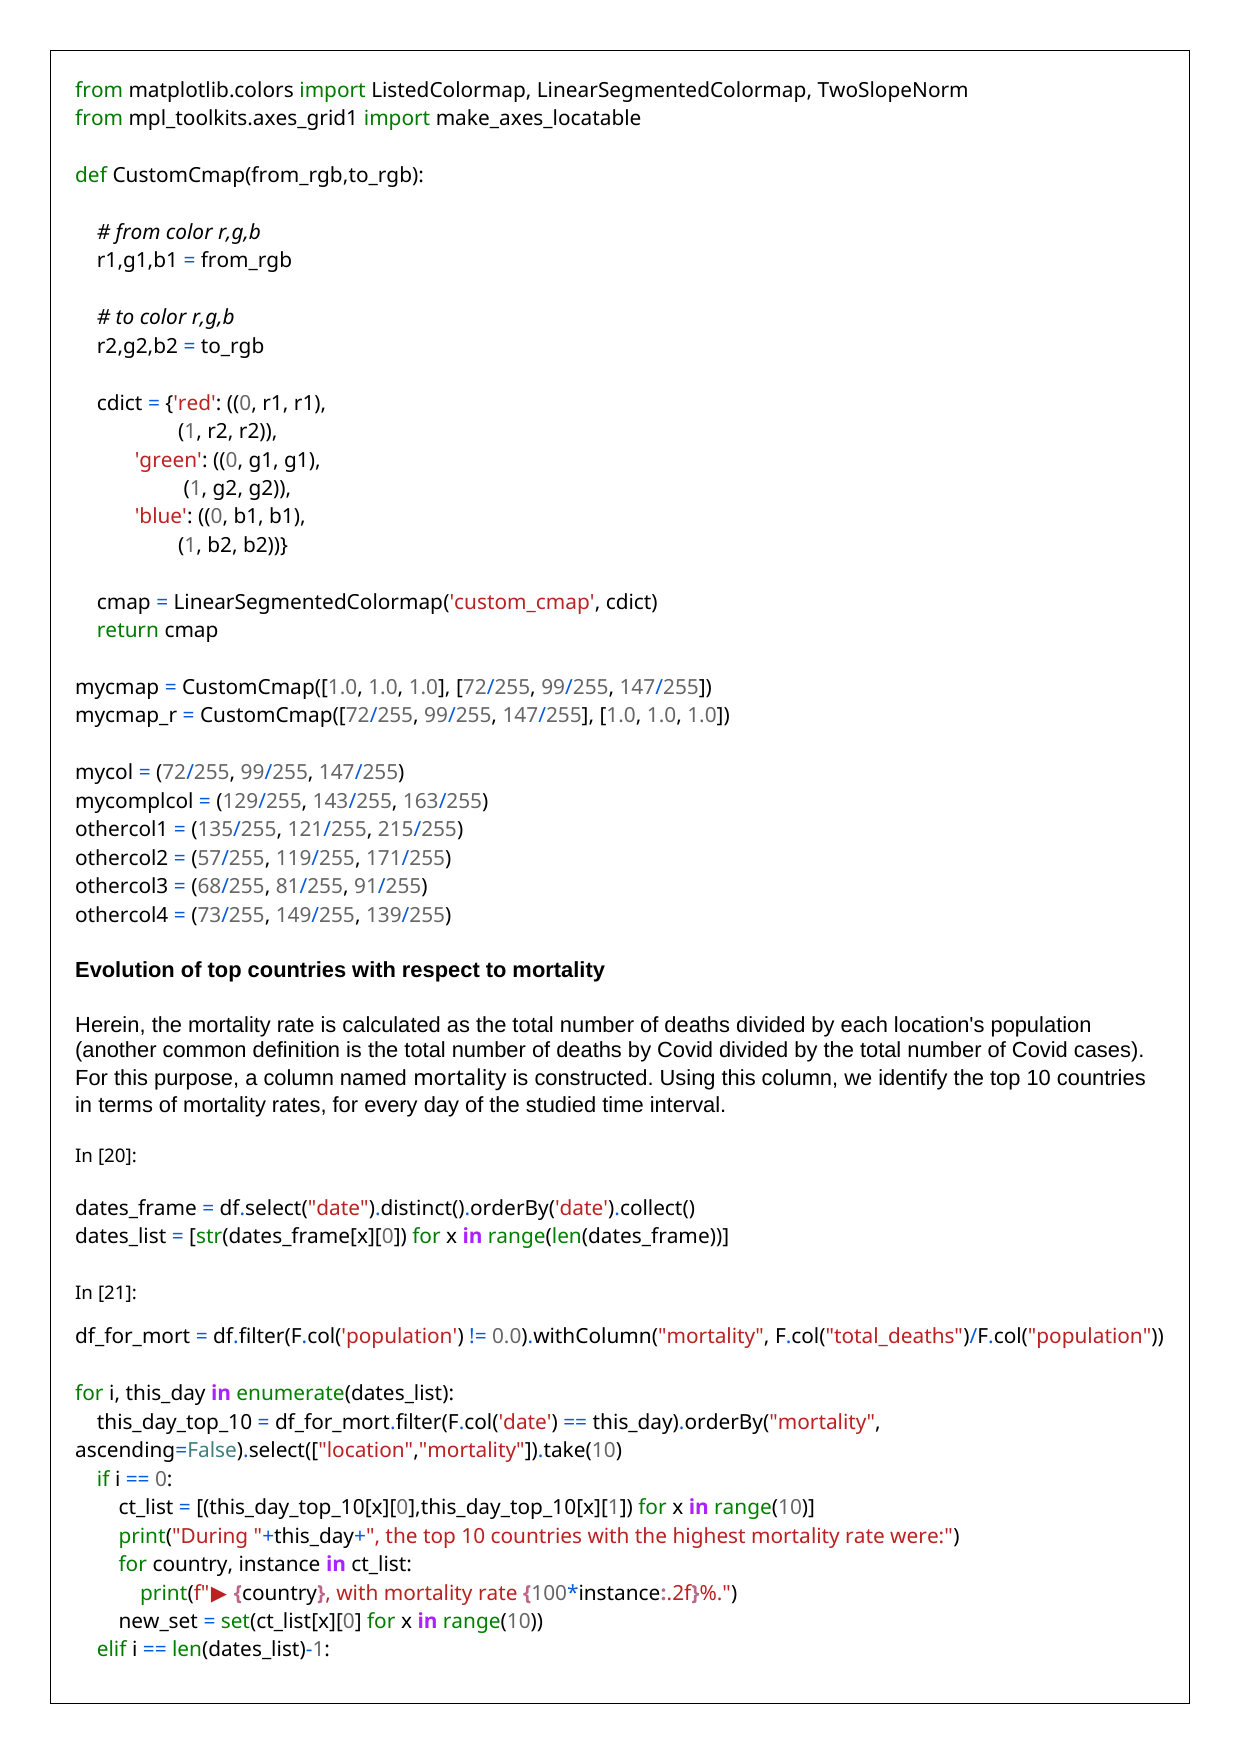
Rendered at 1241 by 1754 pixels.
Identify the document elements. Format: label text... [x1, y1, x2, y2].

text 'green': ((0, g1, g1), [75, 445, 1165, 473]
text from matplotlib.colors import ListedColormap, LinearSegmentedColormap, TwoSlopeNorm [75, 75, 1165, 103]
text othercol2 = (57/255, 119/255, 171/255) [75, 843, 1165, 871]
text mycol = (72/255, 99/255, 147/255) [75, 757, 1165, 786]
text new_set = set(ct_list[x][0] for x in range(10)) [75, 1606, 1165, 1634]
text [75, 1521, 1165, 1549]
text # from color r,g,b [75, 217, 1165, 246]
text mycmap = CustomCmap([1.0, 1.0, 1.0], [72/255, 99/255, 147/255]) [75, 672, 1165, 701]
text dates_list = [str(dates_frame[x][0]) for x in range(len(dates_frame))] [75, 1221, 1165, 1249]
text elif i == len(dates_list)-1: [75, 1634, 1165, 1663]
text for country, instance in ct_list: [75, 1549, 1165, 1578]
text 'blue': ((0, b1, b1), [75, 502, 1165, 530]
text In [21]: [75, 1273, 1165, 1305]
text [75, 1578, 1165, 1606]
text if i == 0: [75, 1464, 1165, 1492]
text df_for_mort = df.filter(F.col('population') != 0.0).withColumn("mortality", F.col("total_deaths")/F.col("population")) [75, 1322, 1165, 1350]
text dates_frame = df.select("date").distinct().orderBy('date').collect() [75, 1193, 1165, 1221]
text # to color r,g,b [75, 302, 1165, 331]
text Herein, the mortality rate is calculated as the total number of deaths divided by each location's population (another common definition is the total number of deaths by Covid divided by the total number of Covid cases). For this purpose, a column named mortality is constructed. Using this column, we identify the top 10 countries in terms of mortality rates, for every day of the studied time interval. [75, 1012, 1165, 1117]
text In [20]: [75, 1142, 1165, 1168]
text othercol1 = (135/255, 121/255, 215/255) [75, 814, 1165, 843]
text mycmap_r = CustomCmap([72/255, 99/255, 147/255], [1.0, 1.0, 1.0]) [75, 701, 1165, 729]
text cdict = {'red': ((0, r1, r1), [75, 388, 1165, 416]
text this_day_top_10 = df_for_mort.filter(F.col('date') == this_day).orderBy("mortality", ascending=False).select(["location","mortality"]).take(10) [75, 1407, 1165, 1464]
text (1, b2, b2))} [75, 530, 1165, 558]
text othercol3 = (68/255, 81/255, 91/255) [75, 871, 1165, 900]
text r2,g2,b2 = to_rgb [75, 331, 1165, 359]
text (1, r2, r2)), [75, 416, 1165, 445]
text from mpl_toolkits.axes_grid1 import make_axes_locatable [75, 103, 1165, 132]
text cmap = LinearSegmentedColormap('custom_cmap', cdict) [75, 587, 1165, 615]
text for i, this_day in enumerate(dates_list): [75, 1378, 1165, 1407]
text othercol4 = (73/255, 149/255, 139/255) [75, 900, 1165, 928]
text ct_list = [(this_day_top_10[x][0],this_day_top_10[x][1]) for x in range(10)] [75, 1492, 1165, 1521]
text Evolution of top countries with respect to mortality [75, 957, 1165, 982]
text r1,g1,b1 = from_rgb [75, 246, 1165, 274]
text (1, g2, g2)), [75, 473, 1165, 502]
text def CustomCmap(from_rgb,to_rgb): [75, 160, 1165, 189]
text mycomplcol = (129/255, 143/255, 163/255) [75, 786, 1165, 814]
text return cmap [75, 615, 1165, 644]
